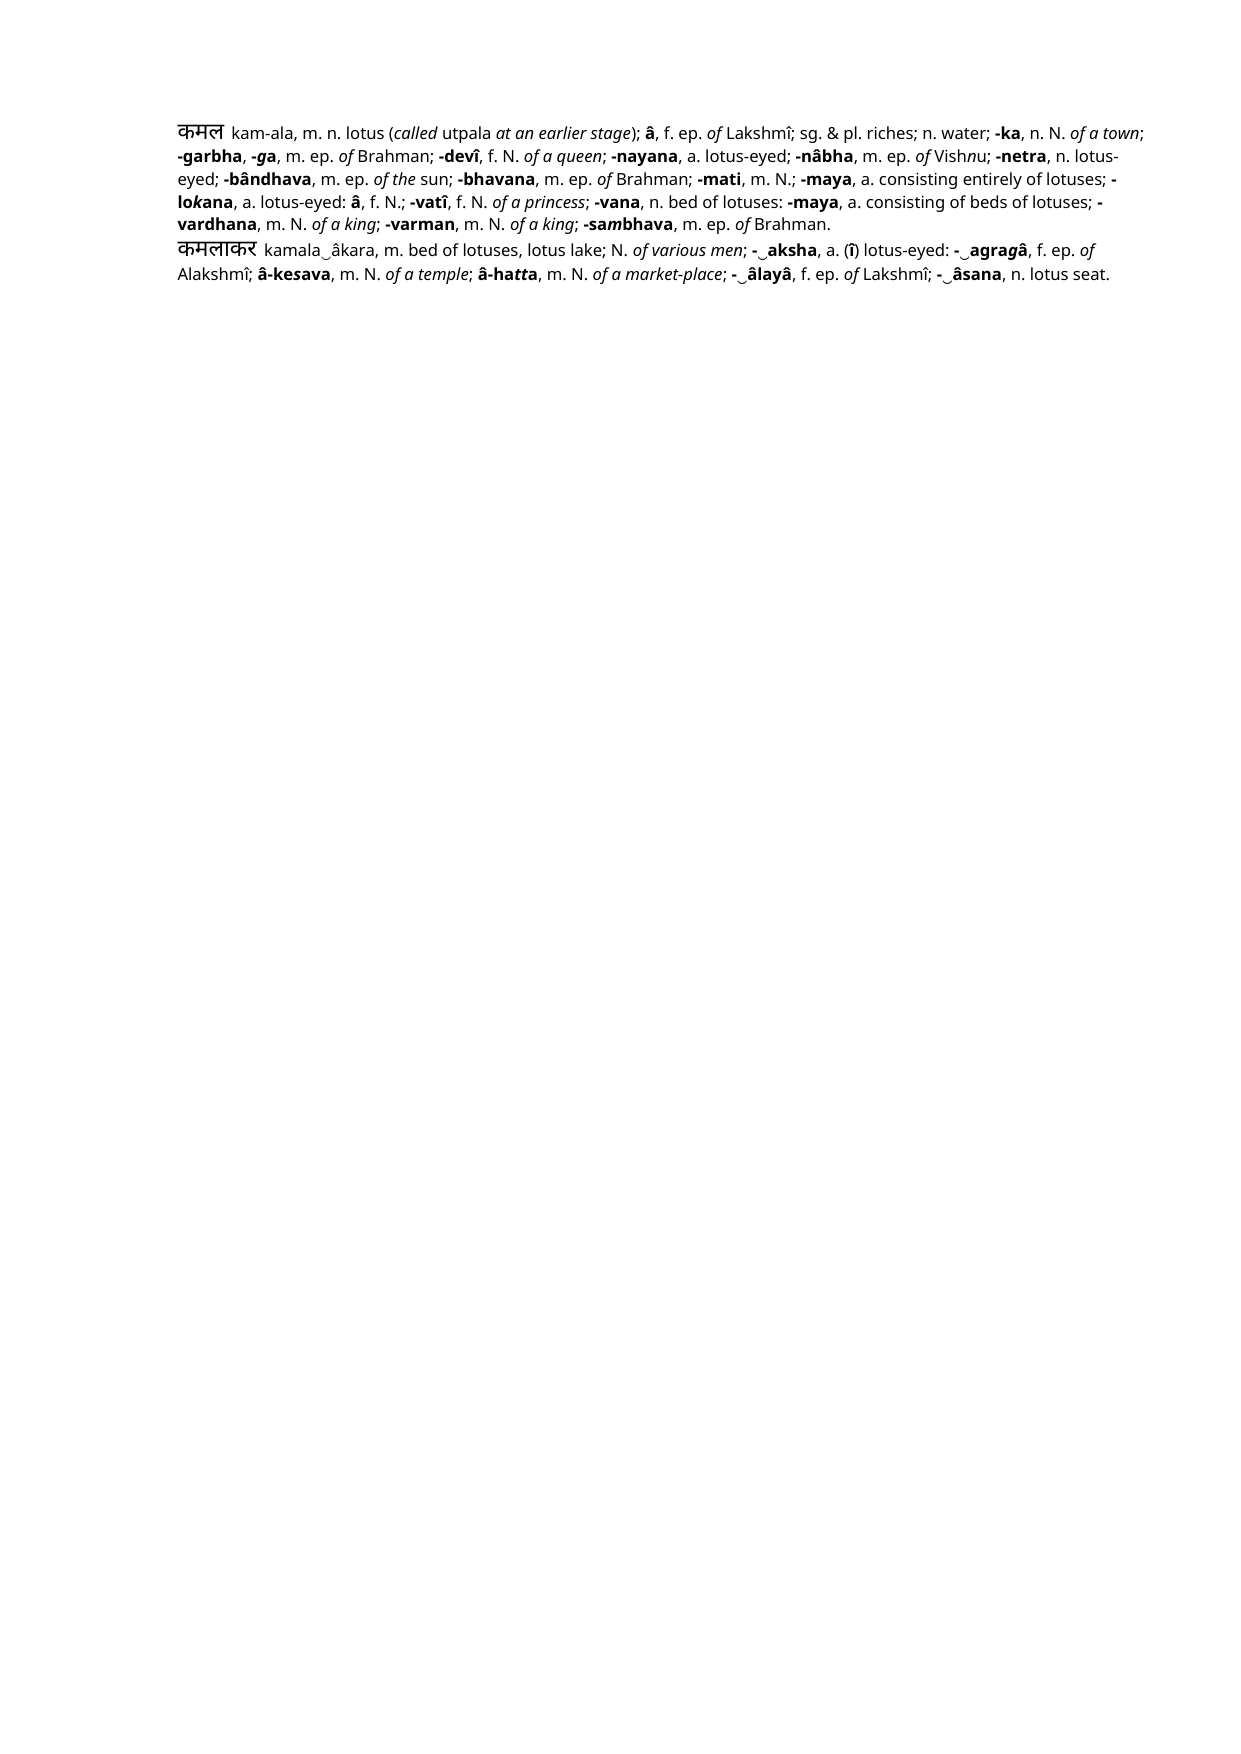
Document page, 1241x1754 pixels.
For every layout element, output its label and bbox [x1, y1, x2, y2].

text [177, 118, 1152, 285]
